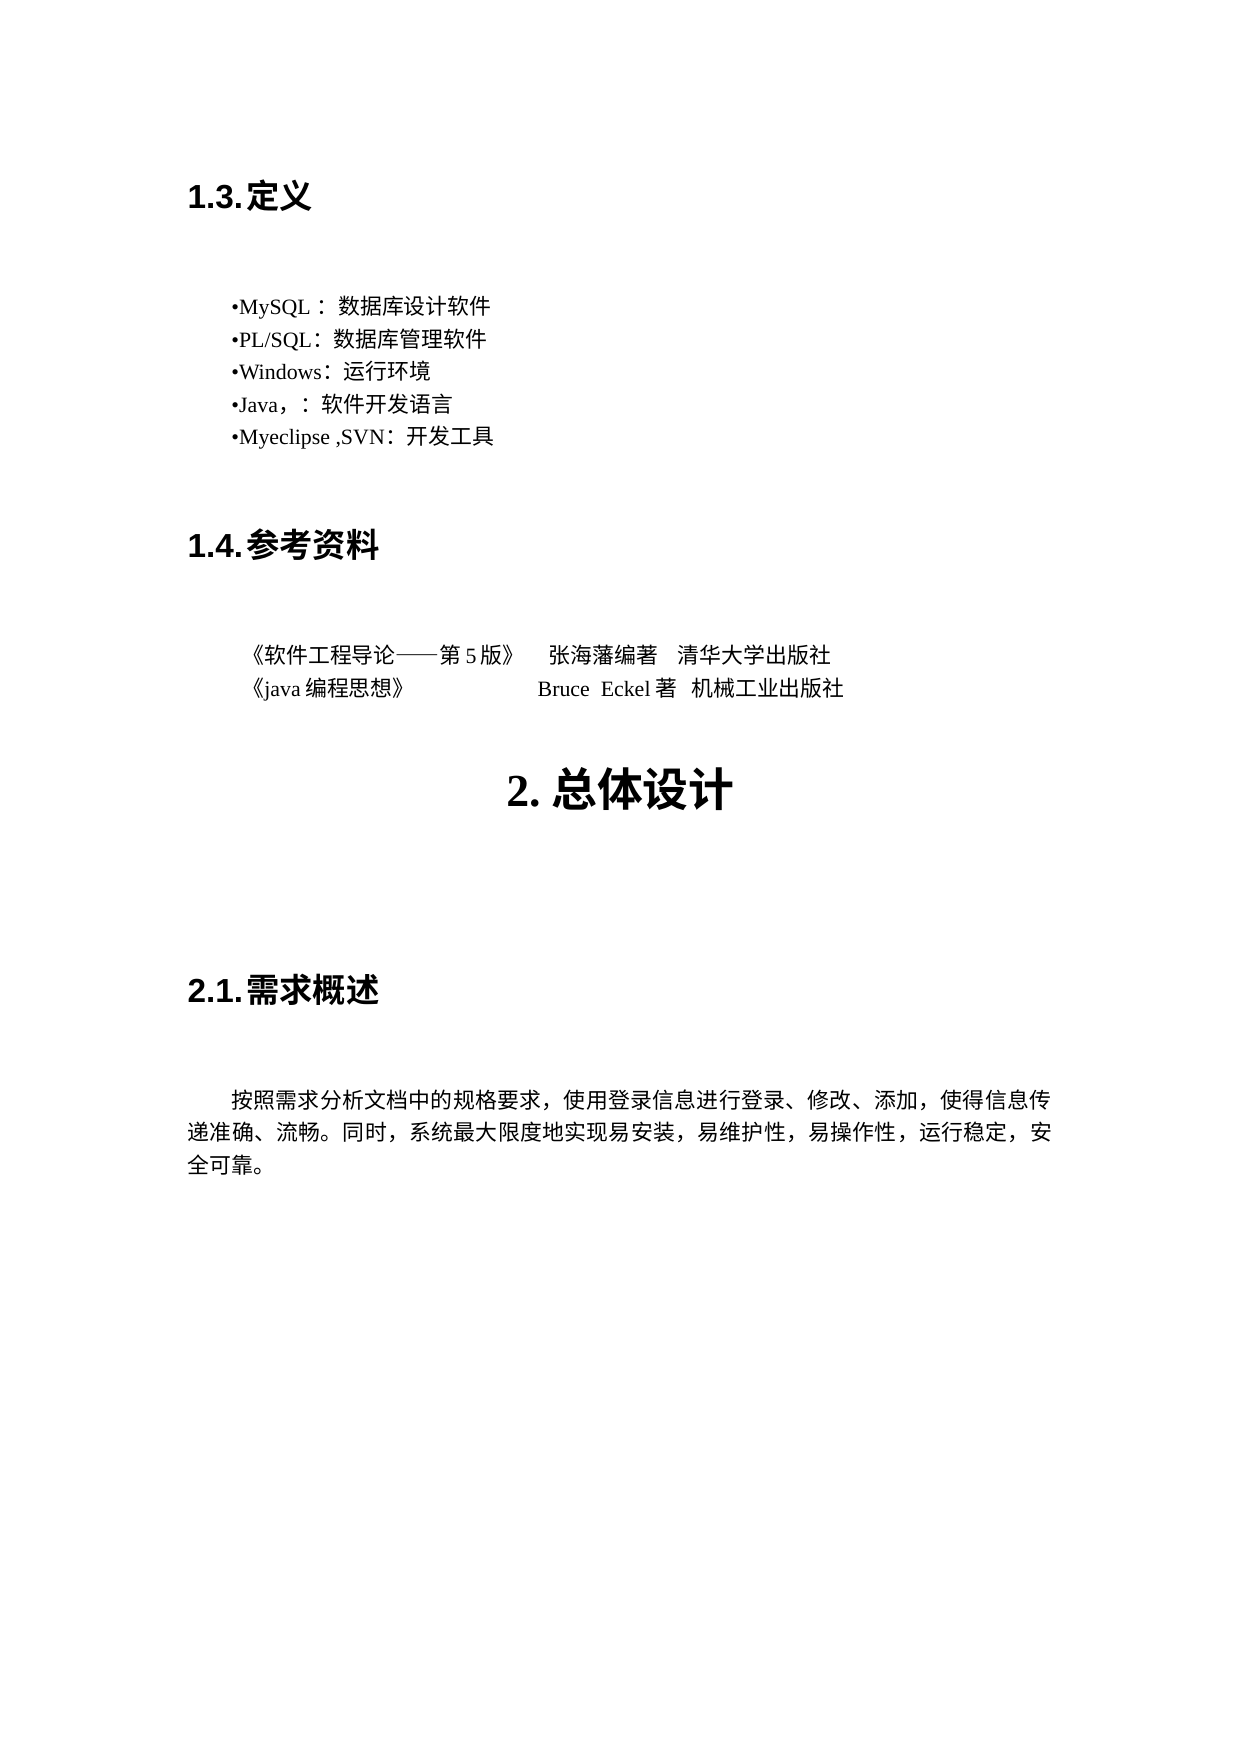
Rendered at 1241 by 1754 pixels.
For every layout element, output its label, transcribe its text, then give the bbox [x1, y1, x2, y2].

text 《java编程思想》 Bruce Eckel著 机械工业出版社 [187, 670, 1053, 703]
subtitle 总体设计 [187, 738, 1053, 836]
text •PL/SQL：数据库管理软件 [187, 321, 1053, 354]
text •Myeclipse ,SVN：开发工具 [187, 419, 1053, 451]
subtitle 需求概述 [187, 963, 1053, 1028]
text 按照需求分析文档中的规格要求，使用登录信息进行登录、修改、添加，使得信息传递准确、流畅。同时，系统最大限度地实现易安装，易维护性，易操作性，运行稳定，安全可靠。 [187, 1089, 1053, 1187]
subtitle 参考资料 [187, 511, 1053, 576]
text •Windows：运行环境 [187, 354, 1053, 386]
text 《软件工程导论——第5版》 张海藩编著 清华大学出版社 [187, 638, 1053, 670]
text •MySQL ：数据库设计软件 [187, 289, 1053, 321]
text •Java，：软件开发语言 [187, 386, 1053, 419]
subtitle 定义 [187, 162, 1053, 227]
